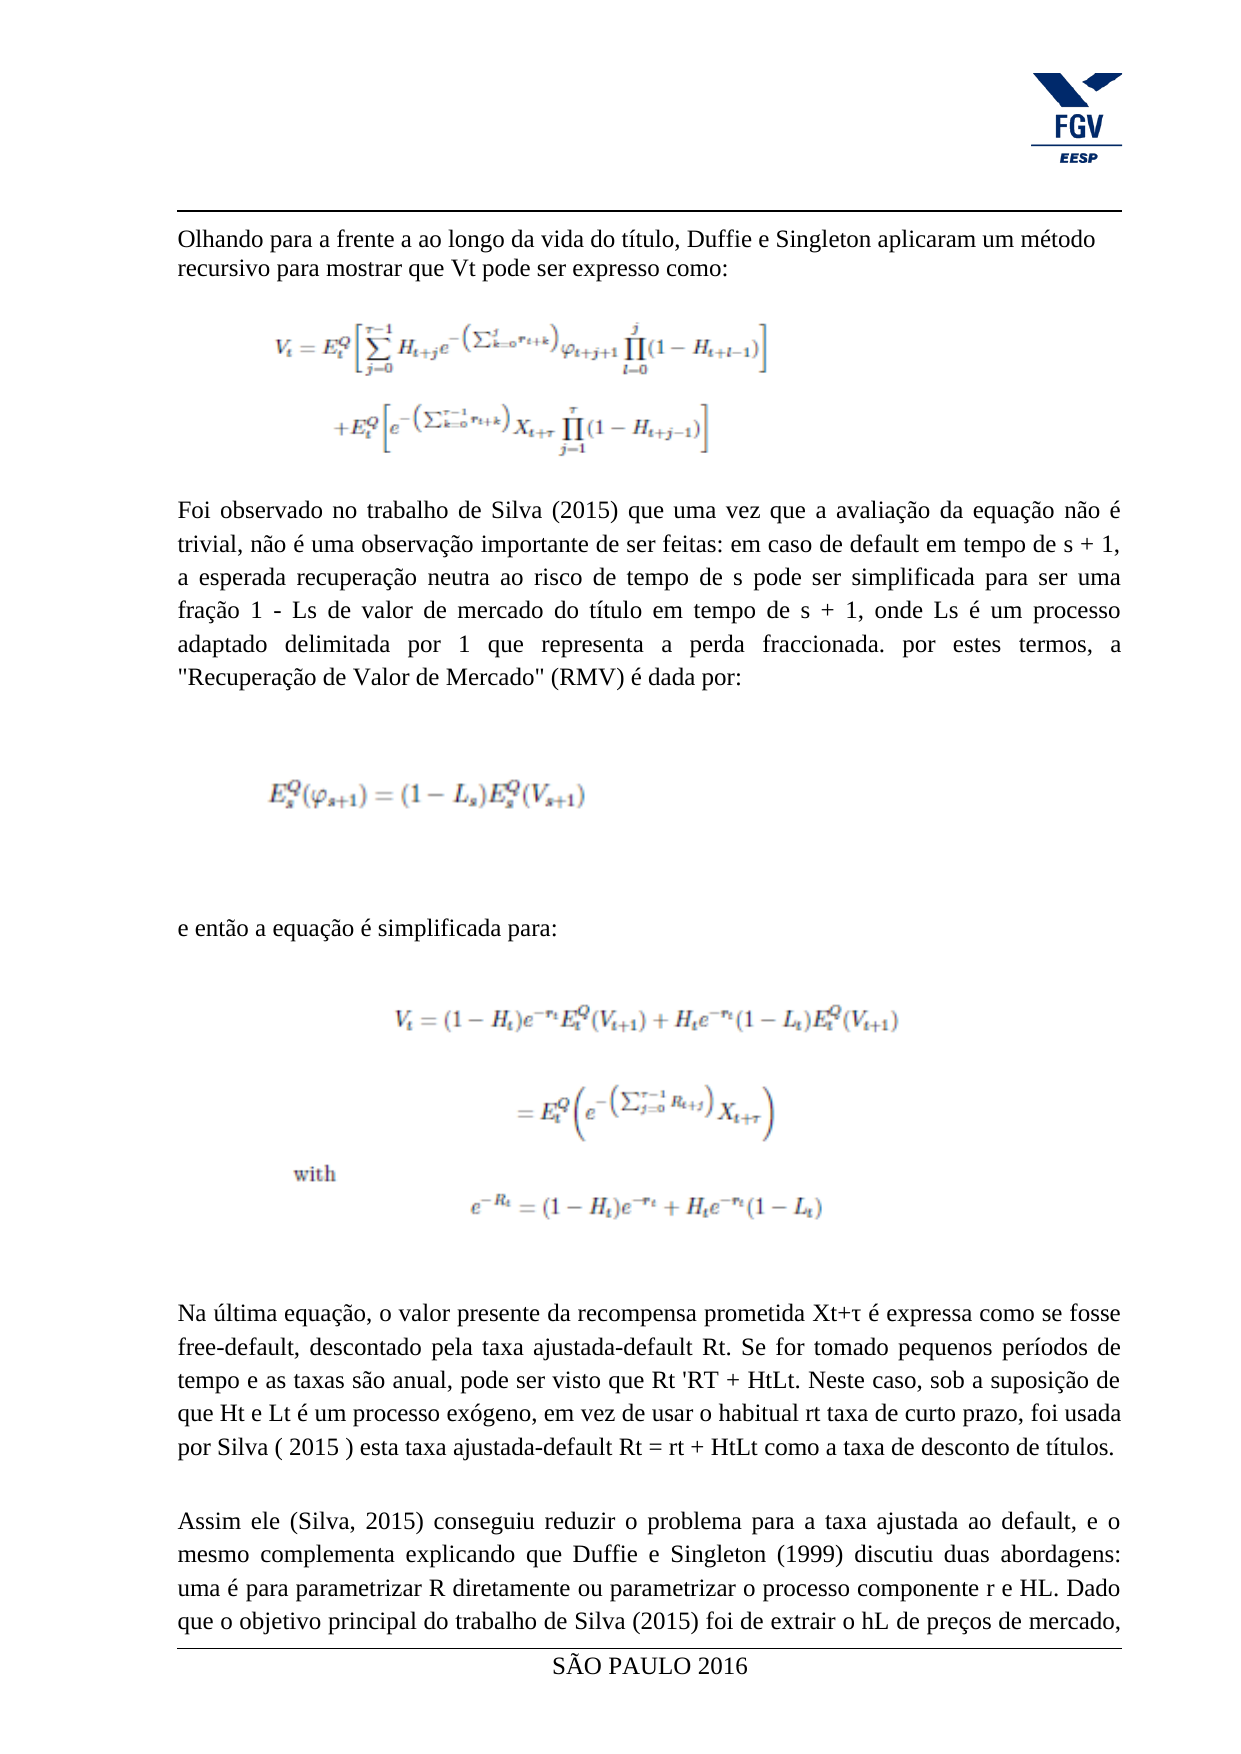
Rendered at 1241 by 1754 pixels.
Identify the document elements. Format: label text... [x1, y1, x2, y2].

text Na última equação, o valor presente da recompensa prometida Xt+τ é expressa como se fosse free-default, descontado pela taxa ajustada-default Rt. Se for tomado pequenos períodos de tempo e as taxas são anual, pode ser visto que Rt 'RT + HtLt. Neste caso, sob a suposição de que Ht e Lt é um processo exógeno, em vez de usar o habitual rt taxa de curto prazo, foi usada por Silva ( 2015 ) esta taxa ajustada-default Rt = rt + HtLt como a taxa de desconto de títulos. [177, 1294, 1122, 1460]
text e então a equação é simplificada para: [177, 913, 1122, 942]
text Foi observado no trabalho de Silva (2015) que uma vez que a avaliação da equação não é trivial, não é uma observação importante de ser feitas: em caso de default em tempo de s + 1, a esperada recuperação neutra ao risco de tempo de s pode ser simplificada para ser uma fração 1 - Ls de valor de mercado do título em tempo de s + 1, onde Ls é um processo adaptado delimitada por 1 que representa a perda fraccionada. por estes termos, a "Recuperação de Valor de Mercado" (RMV) é dada por: [177, 491, 1122, 691]
picture [1031, 73, 1123, 163]
text Olhando para a frente a ao longo da vida do título, Duffie e Singleton aplicaram um método recursivo para mostrar que Vt pode ser expresso como: [177, 224, 1122, 282]
